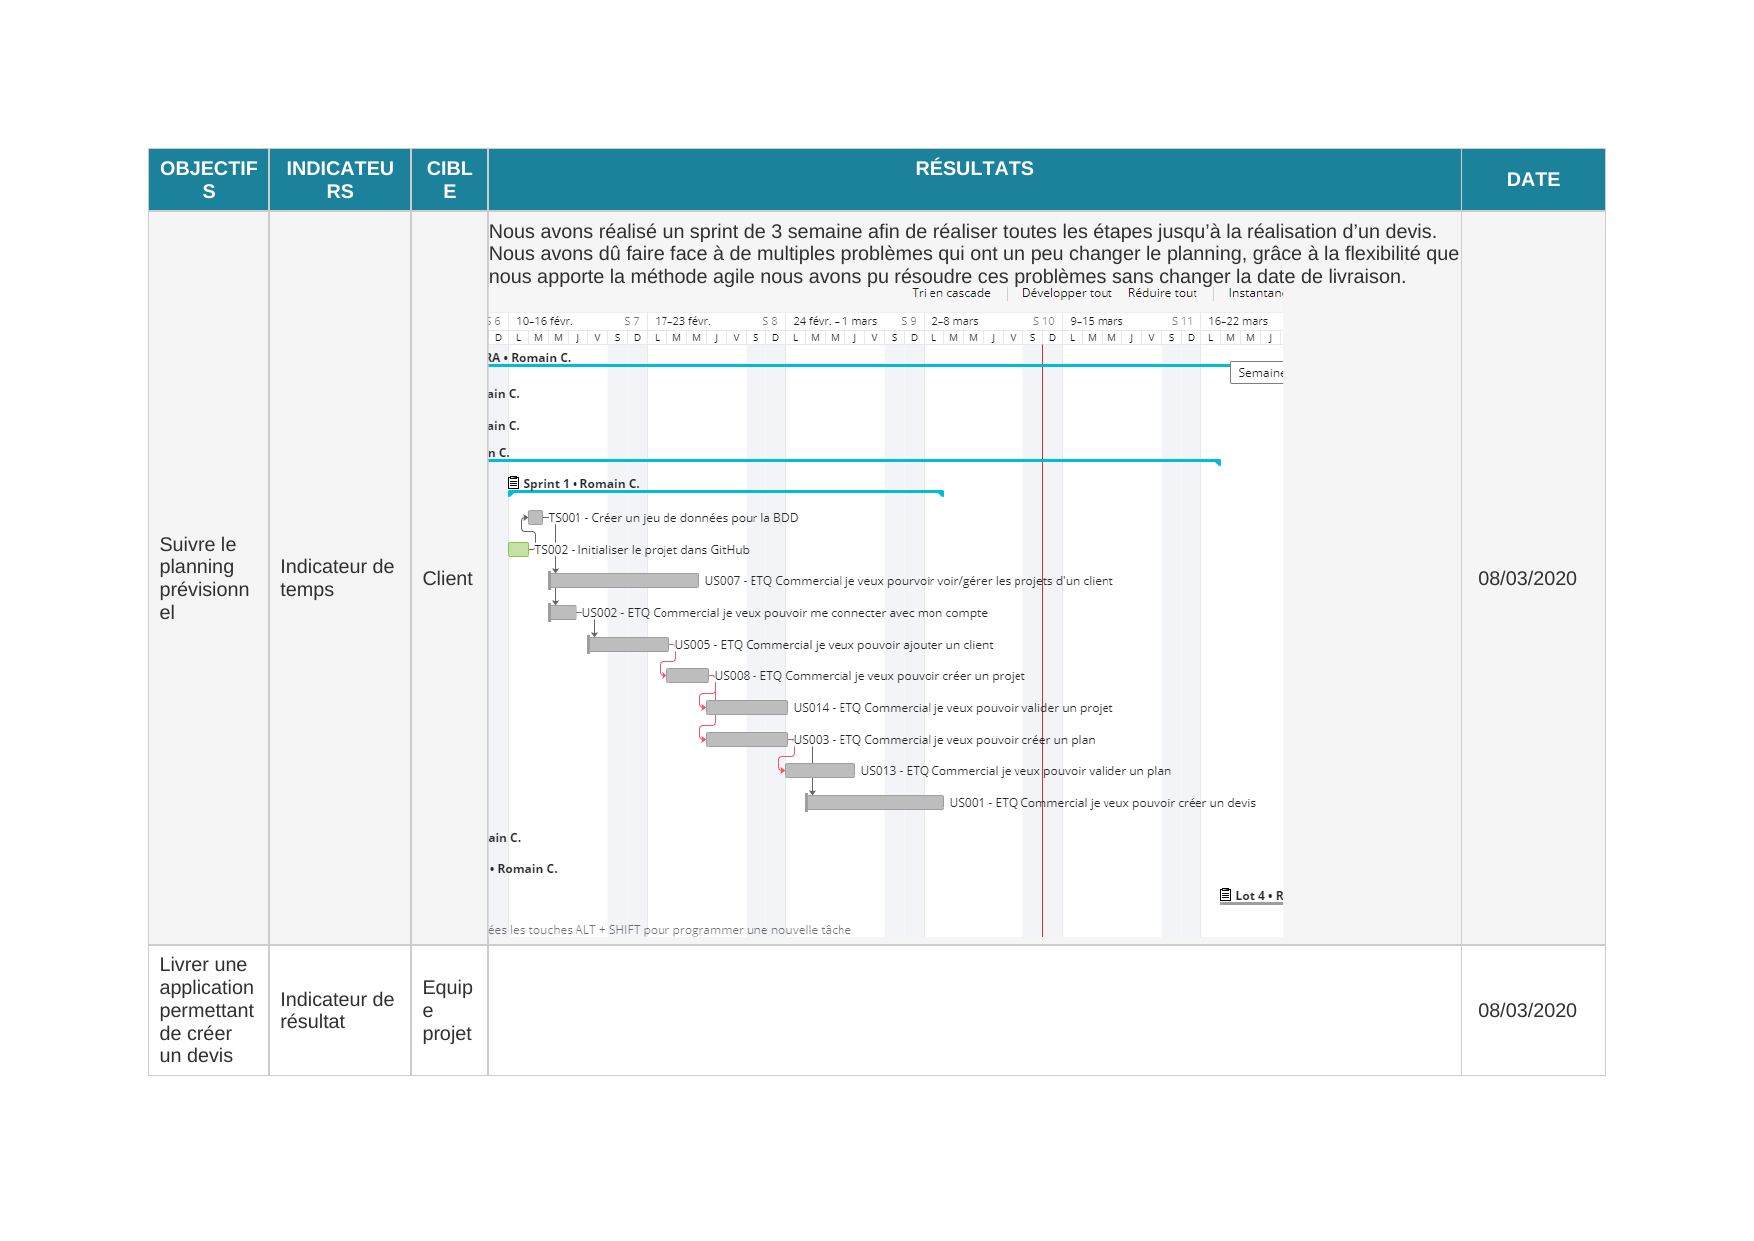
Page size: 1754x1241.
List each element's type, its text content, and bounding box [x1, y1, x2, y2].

table_cell [489, 946, 1461, 1075]
table_cell Livrer une application permettant de créer un devis [149, 946, 268, 1075]
table_header OBJECTIFS [149, 149, 268, 210]
table_cell Equipe projet [412, 946, 487, 1075]
table_header DATE [1462, 149, 1605, 210]
table_cell Indicateur de résultat [270, 946, 410, 1075]
table_cell 08/03/2020 [1462, 946, 1605, 1075]
table_cell Suivre le planning prévisionnel [149, 212, 268, 944]
table_cell Indicateur de temps [270, 212, 410, 944]
table_cell 08/03/2020 [1462, 212, 1605, 944]
table_header RÉSULTATS [489, 149, 1461, 210]
table_cell Client [412, 212, 487, 944]
table_header CIBLE [412, 149, 487, 210]
picture [488, 287, 1284, 937]
table_header INDICATEURS [270, 149, 410, 210]
table_cell Nous avons réalisé un sprint de 3 semaine afin de réaliser toutes les étapes jusqu’à la réalisation d’un devis. Nous avons dû faire face à de multiples problèmes qui ont un peu changer le planning, grâce à la flexibilité que nous apporte la méthode agile nous avons pu résoudre ces problèmes sans changer la date de livraison. [489, 212, 1461, 944]
